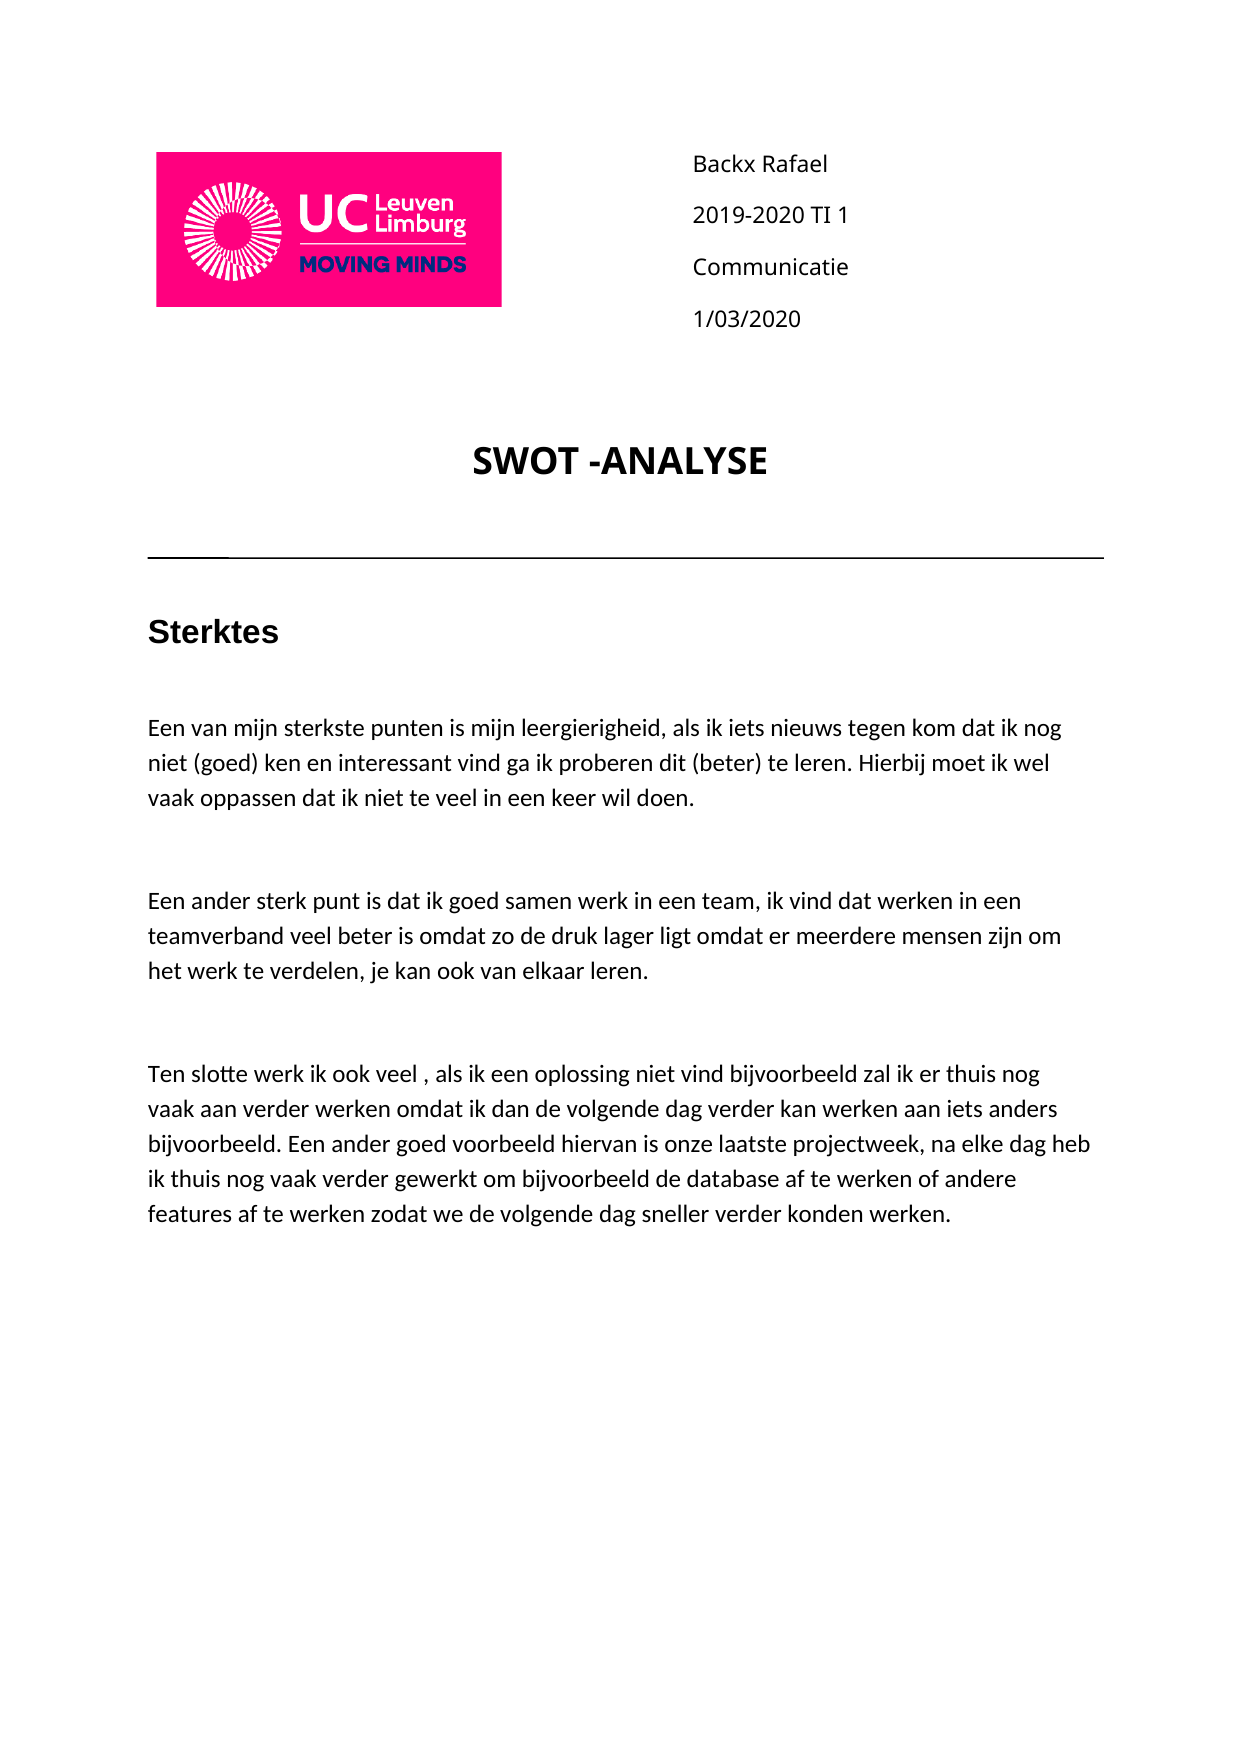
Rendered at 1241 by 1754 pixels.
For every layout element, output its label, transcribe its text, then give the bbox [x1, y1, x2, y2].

picture [154, 152, 502, 306]
table_cell 1/03/2020 [685, 303, 1093, 355]
text Een ander sterk punt is dat ik goed samen werk in een team, ik vind dat werken in een teamverband veel beter is omdat zo de druk lager ligt omdat er meerdere mensen zijn om het werk te verdelen, je kan ook van elkaar leren. [148, 885, 1093, 986]
subtitle Sterktes [148, 612, 1093, 651]
text Een van mijn sterkste punten is mijn leergierigheid, als ik iets nieuws tegen kom dat ik nog niet (goed) ken en interessant vind ga ik proberen dit (beter) te leren. Hierbij moet ik wel vaak oppassen dat ik niet te veel in een keer wil doen. [148, 712, 1093, 812]
table_header Backx Rafael [685, 148, 1093, 199]
subtitle SWOT -ANALYSE [148, 434, 1093, 485]
table_header [148, 148, 685, 355]
table_cell 2019-2020 TI 1 [685, 199, 1093, 251]
text Ten slotte werk ik ook veel , als ik een oplossing niet vind bijvoorbeeld zal ik er thuis nog vaak aan verder werken omdat ik dan de volgende dag verder kan werken aan iets anders bijvoorbeeld. Een ander goed voorbeeld hiervan is onze laatste projectweek, na elke dag heb ik thuis nog vaak verder gewerkt om bijvoorbeeld de database af te werken of andere features af te werken zodat we de volgende dag sneller verder konden werken. [148, 1058, 1093, 1229]
table_cell Communicatie [685, 251, 1093, 303]
